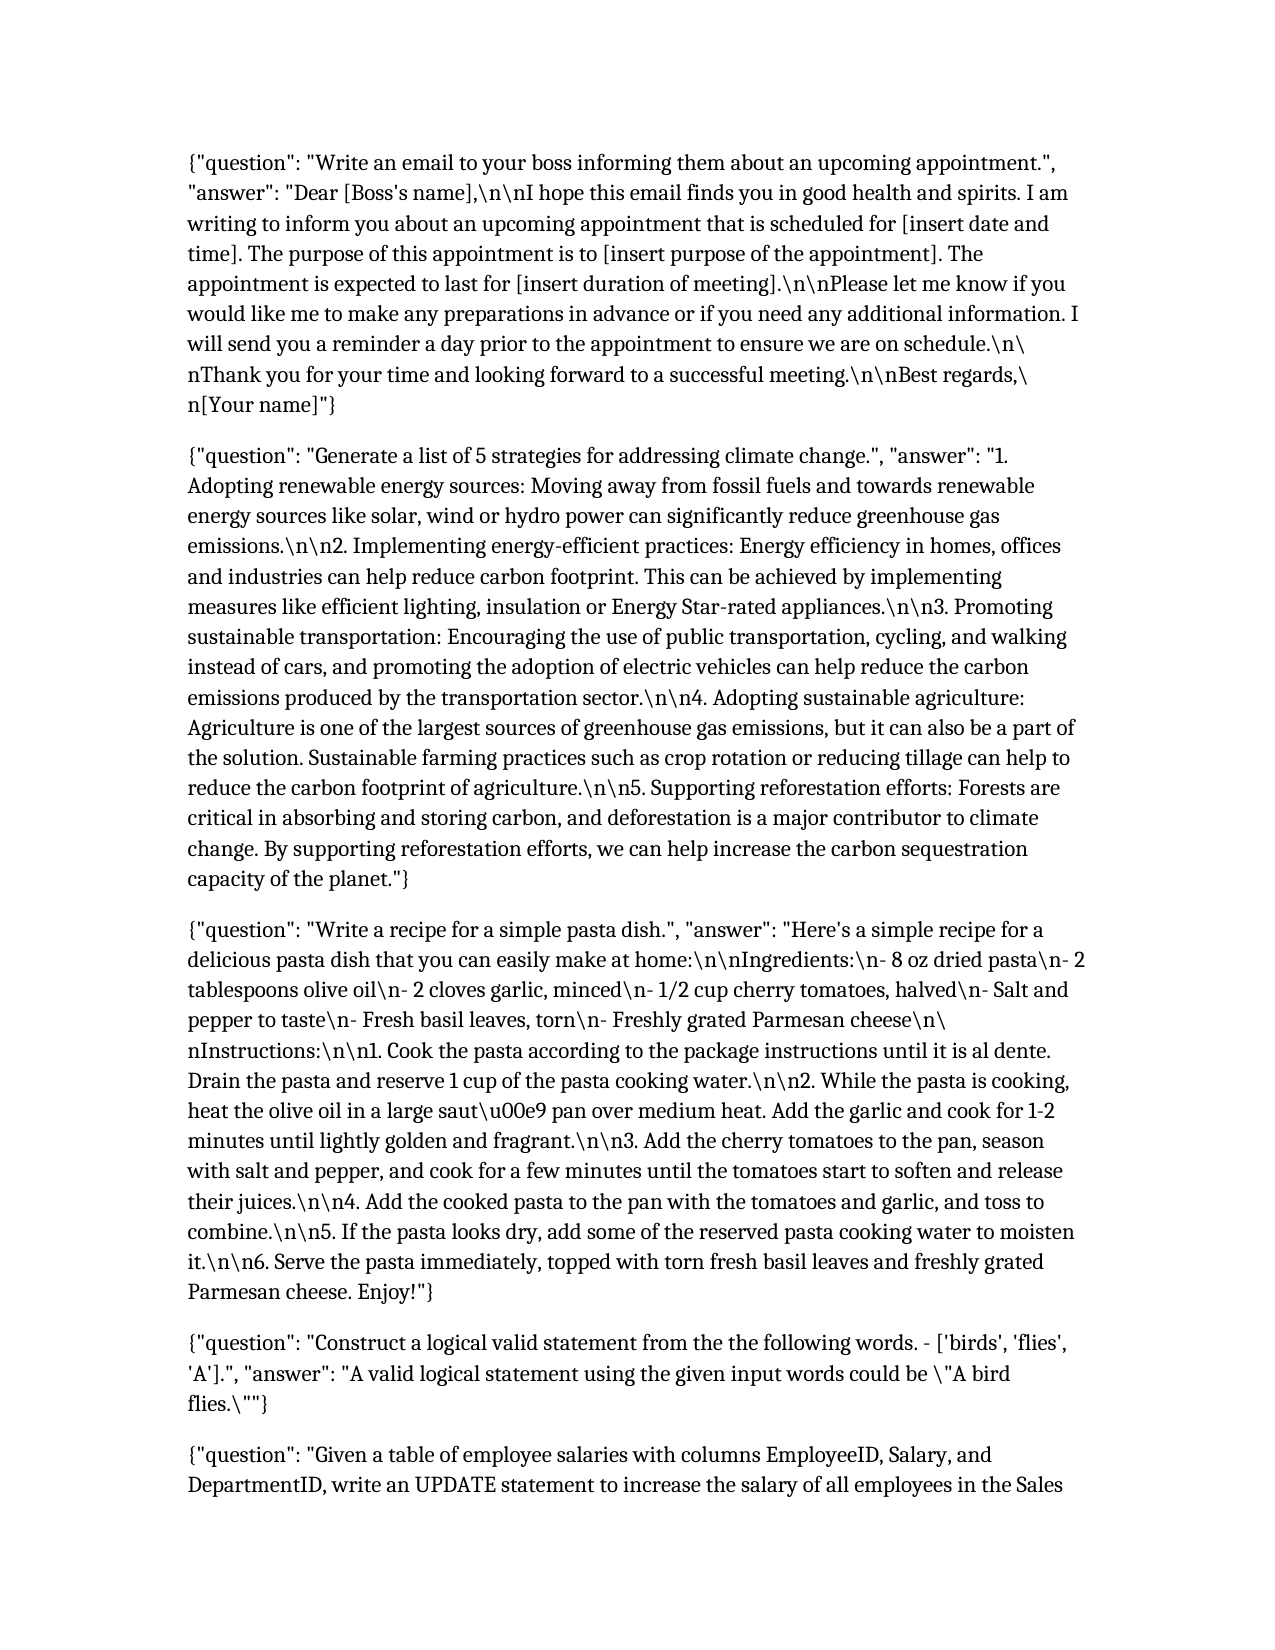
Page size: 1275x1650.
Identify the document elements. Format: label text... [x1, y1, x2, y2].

text {"question": "Construct a logical valid statement from the the following words. - ['birds', 'flies', 'A'].", "answer": "A valid logical statement using the given input words could be \"A bird flies.\""} [187, 1330, 1087, 1417]
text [187, 1442, 1087, 1498]
text {"question": "Write an email to your boss informing them about an upcoming appointment.", "answer": "Dear [Boss's name],\n\nI hope this email finds you in good health and spirits. I am writing to inform you about an upcoming appointment that is scheduled for [insert date and time]. The purpose of this appointment is to [insert purpose of the appointment]. The appointment is expected to last for [insert duration of meeting].\n\nPlease let me know if you would like me to make any preparations in advance or if you need any additional information. I will send you a reminder a day prior to the appointment to ensure we are on schedule.\n\nThank you for your time and looking forward to a successful meeting.\n\nBest regards,\n[Your name]"} [187, 150, 1087, 418]
text {"question": "Write a recipe for a simple pasta dish.", "answer": "Here's a simple recipe for a delicious pasta dish that you can easily make at home:\n\nIngredients:\n- 8 oz dried pasta\n- 2 tablespoons olive oil\n- 2 cloves garlic, minced\n- 1/2 cup cherry tomatoes, halved\n- Salt and pepper to taste\n- Fresh basil leaves, torn\n- Freshly grated Parmesan cheese\n\nInstructions:\n\n1. Cook the pasta according to the package instructions until it is al dente. Drain the pasta and reserve 1 cup of the pasta cooking water.\n\n2. While the pasta is cooking, heat the olive oil in a large saut\u00e9 pan over medium heat. Add the garlic and cook for 1-2 minutes until lightly golden and fragrant.\n\n3. Add the cherry tomatoes to the pan, season with salt and pepper, and cook for a few minutes until the tomatoes start to soften and release their juices.\n\n4. Add the cooked pasta to the pan with the tomatoes and garlic, and toss to combine.\n\n5. If the pasta looks dry, add some of the reserved pasta cooking water to moisten it.\n\n6. Serve the pasta immediately, topped with torn fresh basil leaves and freshly grated Parmesan cheese. Enjoy!"} [187, 917, 1087, 1306]
text {"question": "Generate a list of 5 strategies for addressing climate change.", "answer": "1. Adopting renewable energy sources: Moving away from fossil fuels and towards renewable energy sources like solar, wind or hydro power can significantly reduce greenhouse gas emissions.\n\n2. Implementing energy-efficient practices: Energy efficiency in homes, offices and industries can help reduce carbon footprint. This can be achieved by implementing measures like efficient lighting, insulation or Energy Star-rated appliances.\n\n3. Promoting sustainable transportation: Encouraging the use of public transportation, cycling, and walking instead of cars, and promoting the adoption of electric vehicles can help reduce the carbon emissions produced by the transportation sector.\n\n4. Adopting sustainable agriculture: Agriculture is one of the largest sources of greenhouse gas emissions, but it can also be a part of the solution. Sustainable farming practices such as crop rotation or reducing tillage can help to reduce the carbon footprint of agriculture.\n\n5. Supporting reforestation efforts: Forests are critical in absorbing and storing carbon, and deforestation is a major contributor to climate change. By supporting reforestation efforts, we can help increase the carbon sequestration capacity of the planet."} [187, 443, 1087, 892]
